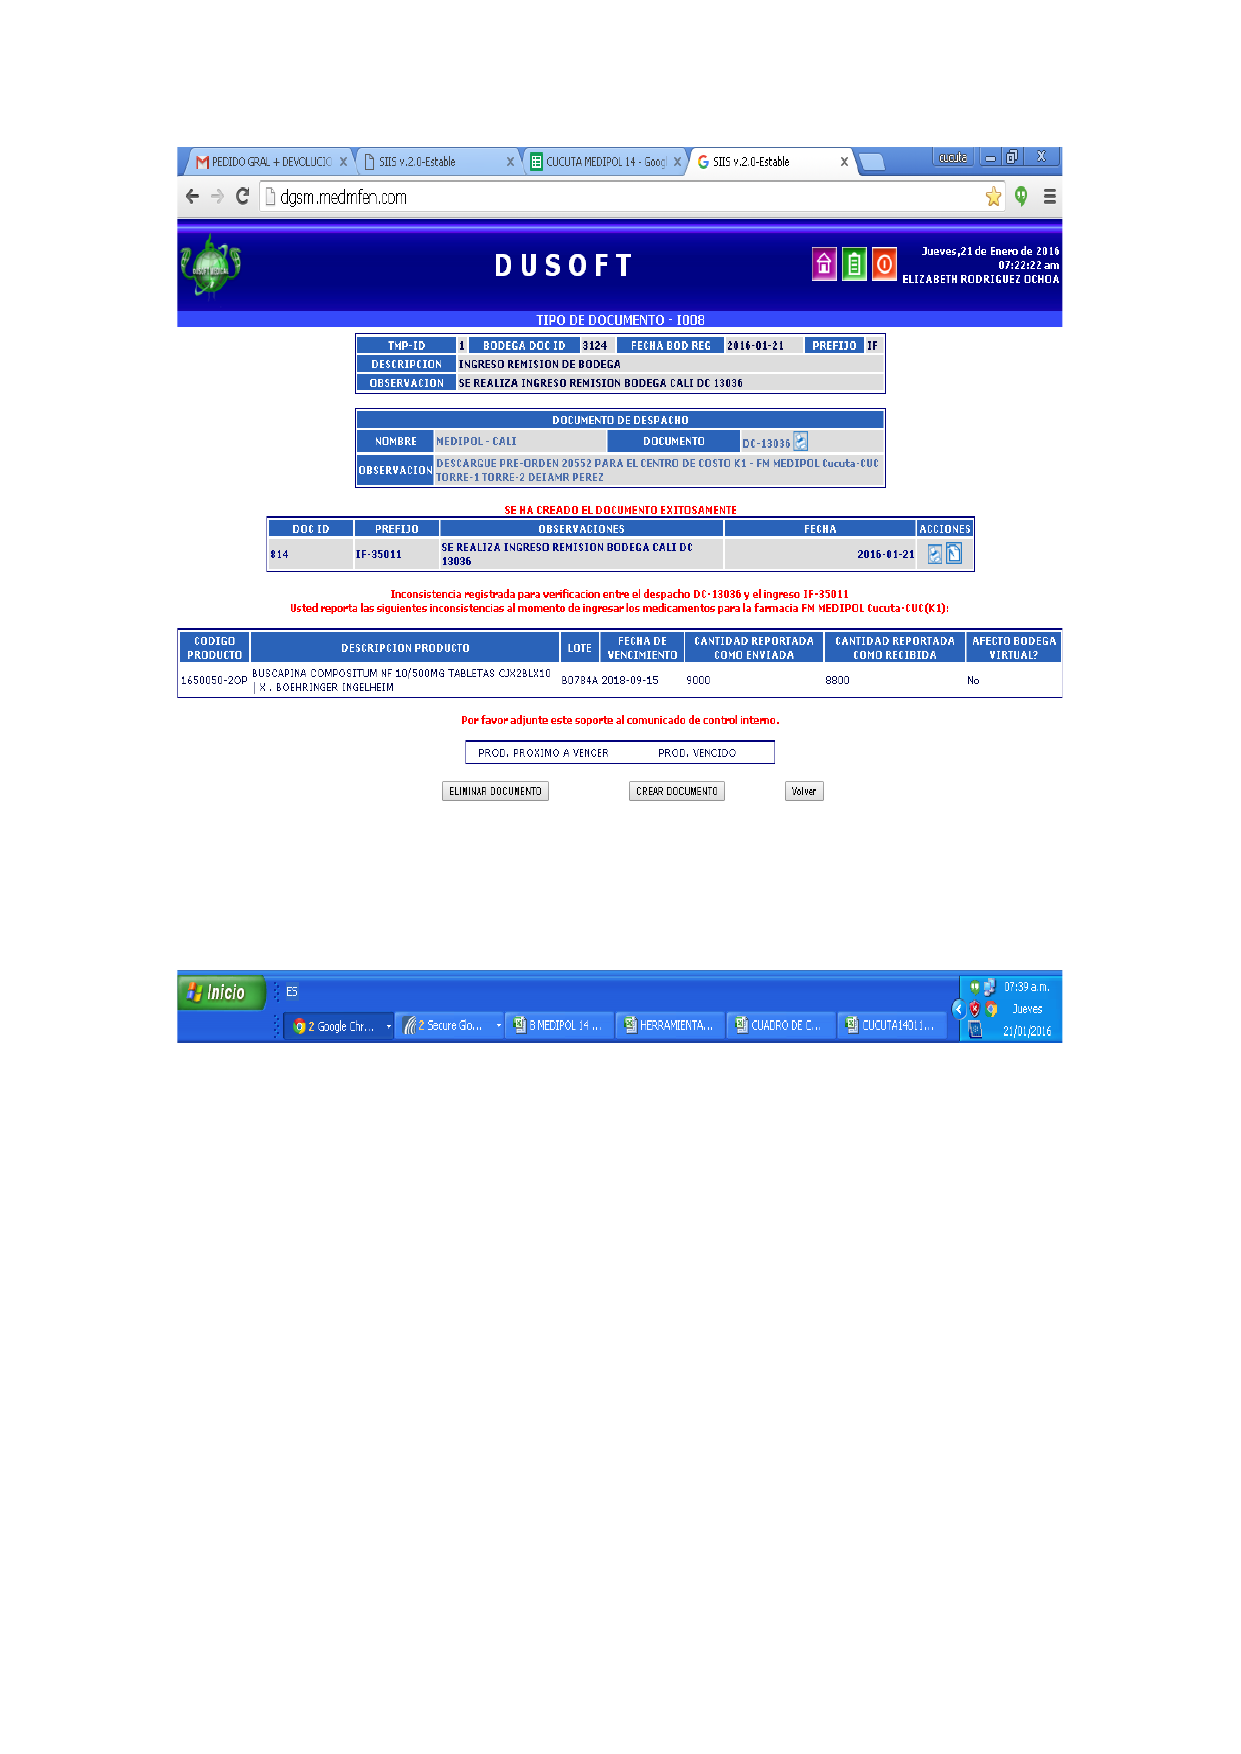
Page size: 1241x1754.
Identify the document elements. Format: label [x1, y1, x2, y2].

picture [177, 147, 1063, 1043]
